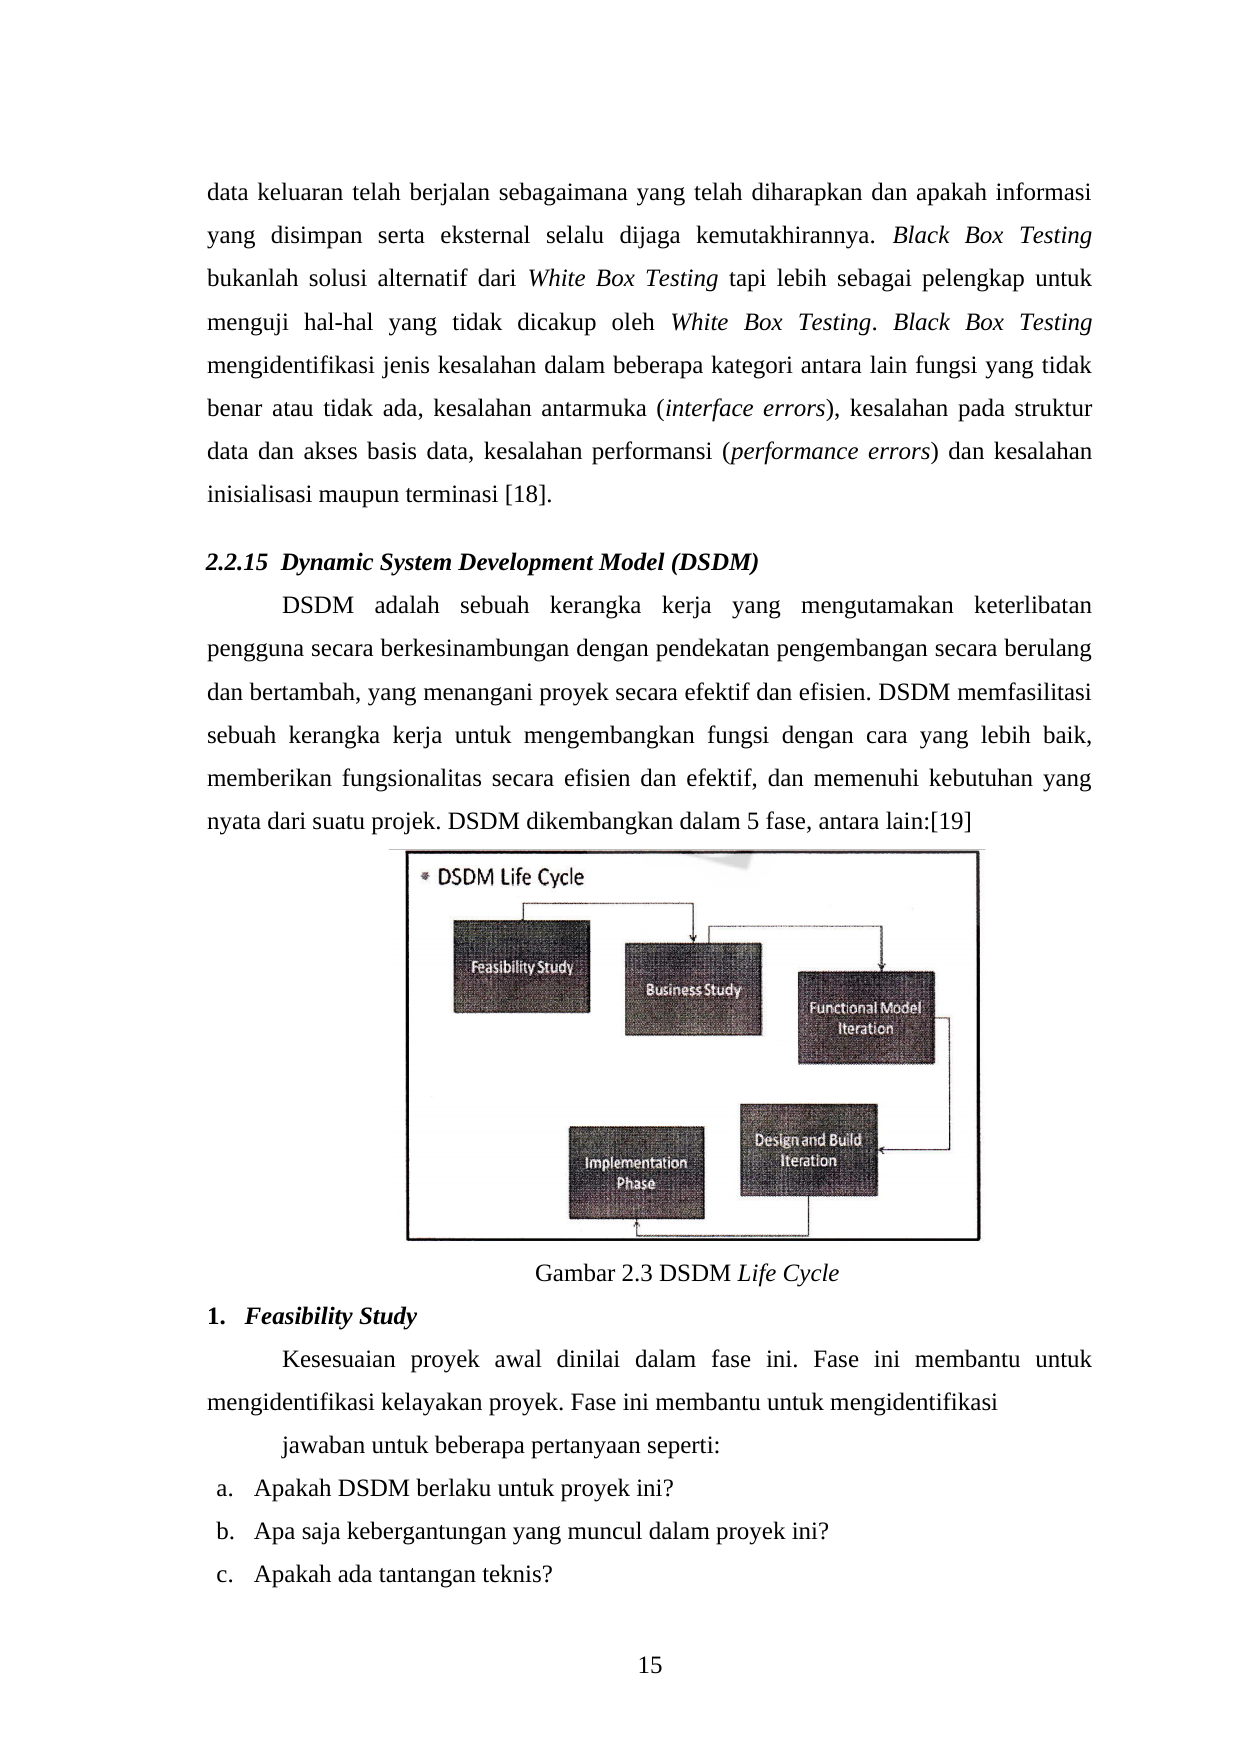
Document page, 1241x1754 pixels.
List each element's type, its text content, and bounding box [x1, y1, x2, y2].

list Apa saja kebergantungan yang muncul dalam proyek ini? [216, 1516, 1092, 1545]
list Apakah DSDM berlaku untuk proyek ini? [216, 1473, 1092, 1502]
list Apakah ada tantangan teknis? [216, 1559, 1092, 1588]
picture [388, 849, 986, 1244]
list Feasibility Study [207, 1301, 1092, 1329]
text Kesesuaian proyek awal dinilai dalam fase ini. Fase ini membantu untuk mengidentifikasi kelayakan proyek. Fase ini membantu untuk mengidentifikasi [207, 1344, 1092, 1416]
list Dynamic System Development Model (DSDM) [206, 547, 1092, 576]
text DSDM adalah sebuah kerangka kerja yang mengutamakan keterlibatan pengguna secara berkesinambungan dengan pendekatan pengembangan secara berulang dan bertambah, yang menangani proyek secara efektif dan efisien. DSDM memfasilitasi sebuah kerangka kerja untuk mengembangkan fungsi dengan cara yang lebih baik, memberikan fungsionalitas secara efisien dan efektif, dan memenuhi kebutuhan yang nyata dari suatu projek. DSDM dikembangkan dalam 5 fase, antara lain:[19] [207, 590, 1092, 835]
text Gambar 2.3 DSDM Life Cycle [207, 1258, 1092, 1286]
text jawaban untuk beberapa pertanyaan seperti: [207, 1430, 1092, 1459]
